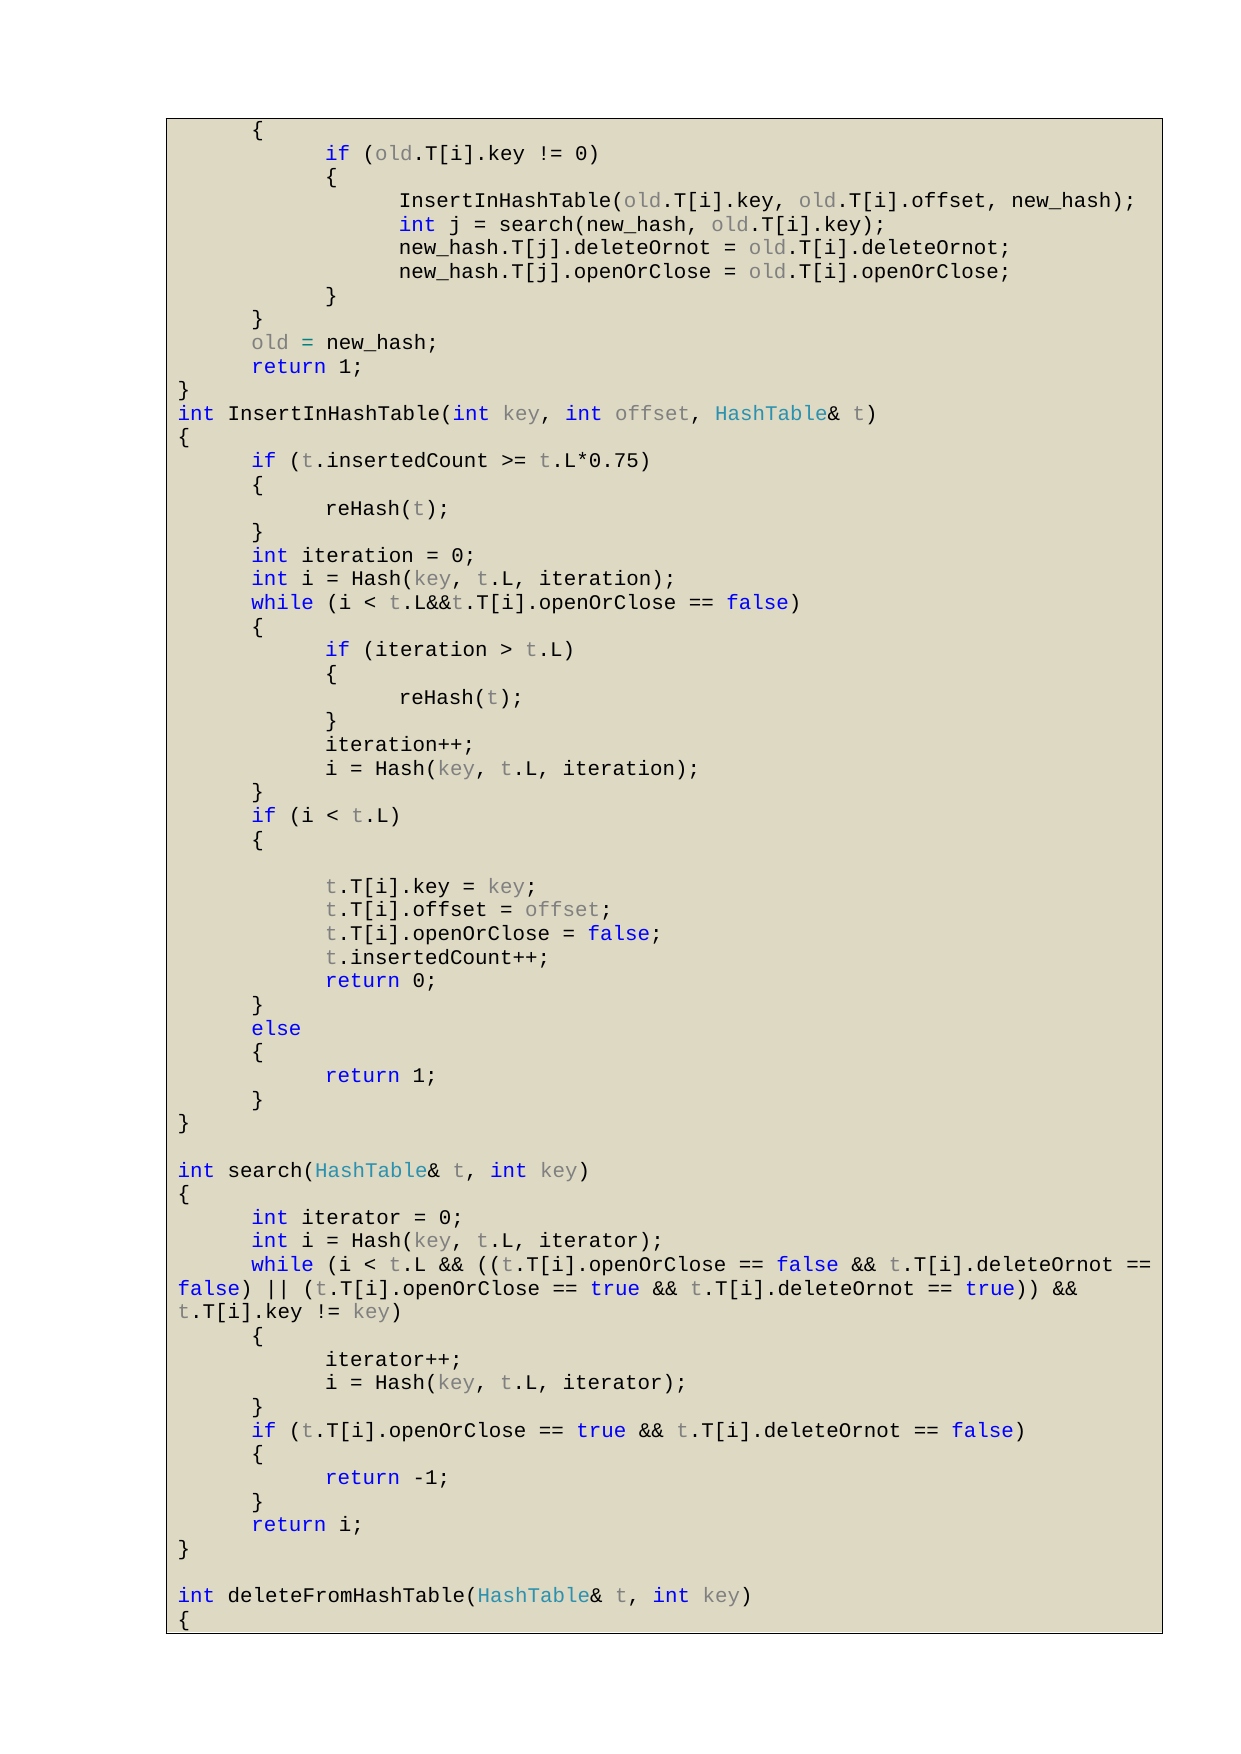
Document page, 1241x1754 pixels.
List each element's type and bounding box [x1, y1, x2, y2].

table_header [167, 119, 1162, 1632]
